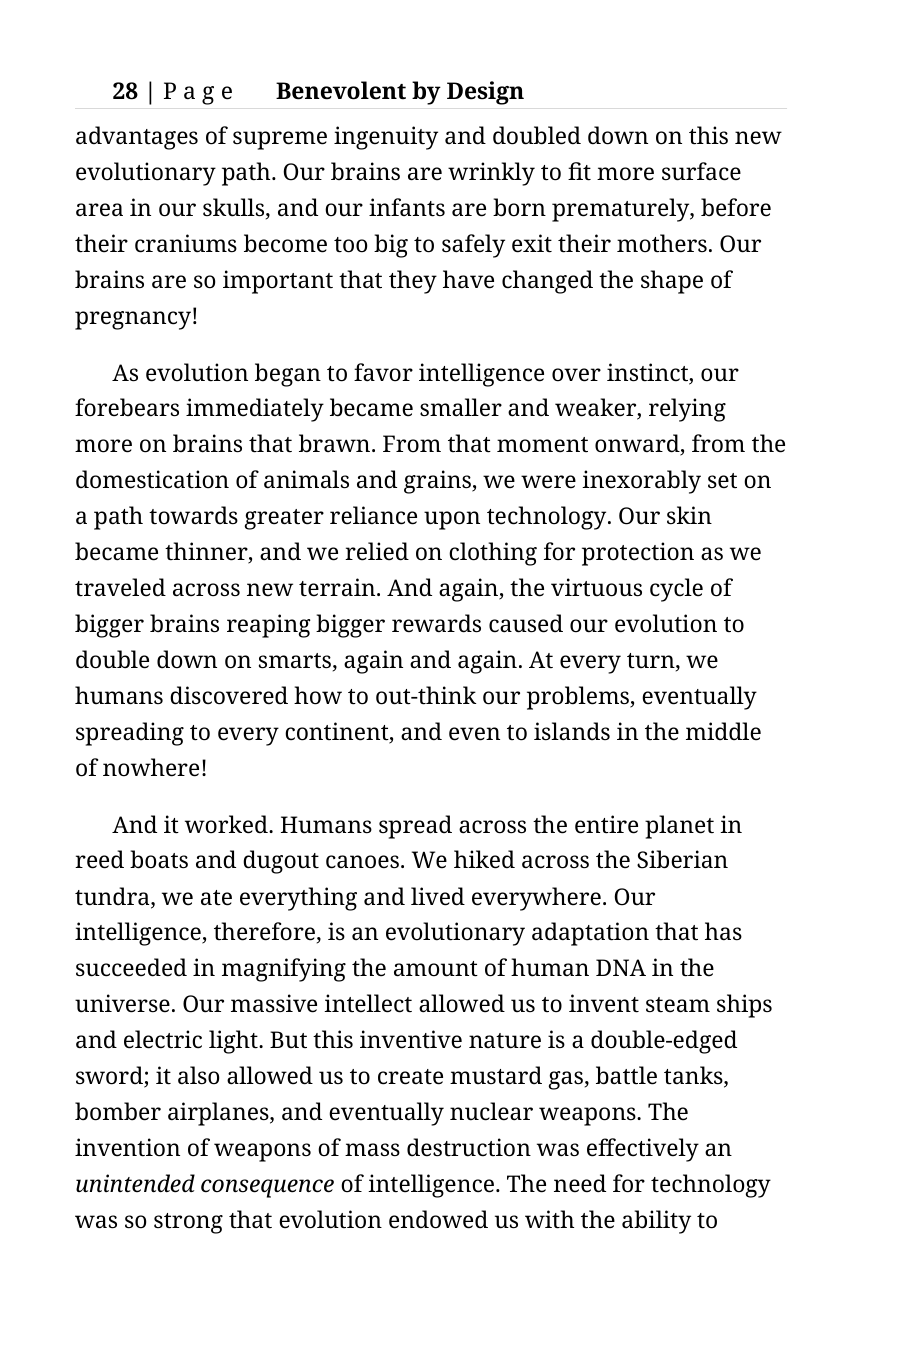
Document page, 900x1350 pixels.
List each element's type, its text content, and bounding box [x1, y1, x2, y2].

text As evolution began to favor intelligence over instinct, our forebears immediately became smaller and weaker, relying more on brains that brawn. From that moment onward, from the domestication of animals and grains, we were inexorably set on a path towards greater reliance upon technology. Our skin became thinner, and we relied on clothing for protection as we traveled across new terrain. And again, the virtuous cycle of bigger brains reaping bigger rewards caused our evolution to double down on smarts, again and again. At every turn, we humans discovered how to out-think our problems, eventually spreading to every continent, and even to islands in the middle of nowhere! [75, 356, 787, 783]
